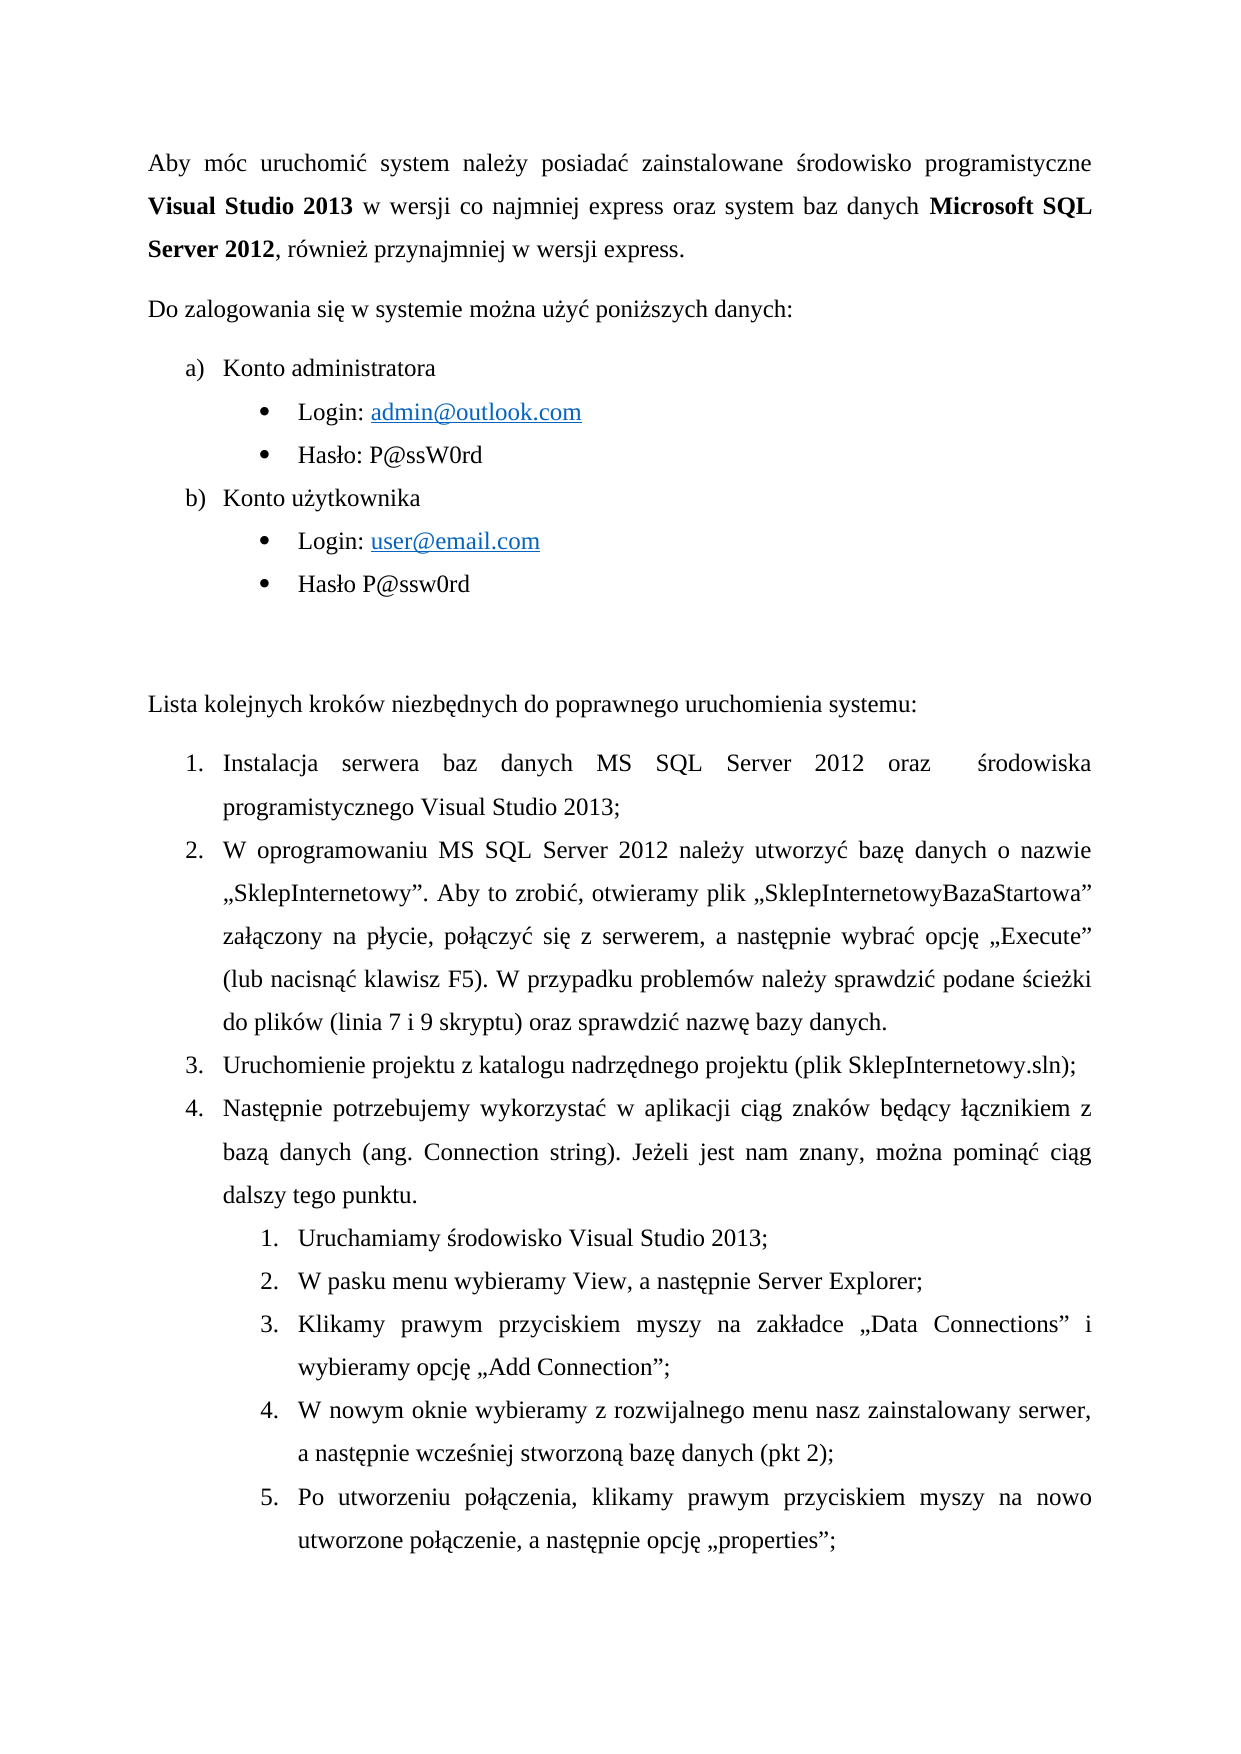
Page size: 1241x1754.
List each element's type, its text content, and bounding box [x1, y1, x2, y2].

list Hasło P@ssw0rd [260, 569, 1093, 598]
list Hasło: P@ssW0rd [260, 440, 1093, 468]
list Konto użytkownika [185, 483, 1093, 512]
list Instalacja serwera baz danych MS SQL Server 2012 oraz środowiska programistycznego Visual Studio 2013; [185, 748, 1093, 820]
list Klikamy prawym przyciskiem myszy na zakładce „Data Connections” i wybieramy opcję „Add Connection”; [260, 1309, 1093, 1381]
text Lista kolejnych kroków niezbędnych do poprawnego uruchomienia systemu: [148, 689, 1093, 717]
list W pasku menu wybieramy View, a następnie Server Explorer; [260, 1266, 1093, 1295]
list Login: admin@outlook.com [260, 397, 1093, 425]
list W oprogramowaniu MS SQL Server 2012 należy utworzyć bazę danych o nazwie „SklepInternetowy”. Aby to zrobić, otwieramy plik „SklepInternetowyBazaStartowa” załączony na płycie, połączyć się z serwerem, a następnie wybrać opcję „Execute” (lub nacisnąć klawisz F5). W przypadku problemów należy sprawdzić podane ścieżki do plików (linia 7 i 9 skryptu) oraz sprawdzić nazwę bazy danych. [185, 835, 1093, 1036]
list Uruchamiamy środowisko Visual Studio 2013; [260, 1223, 1093, 1252]
list Po utworzeniu połączenia, klikamy prawym przyciskiem myszy na nowo utworzone połączenie, a następnie opcję „properties”; [260, 1482, 1093, 1553]
text Aby móc uruchomić system należy posiadać zainstalowane środowisko programistyczne Visual Studio 2013 w wersji co najmniej express oraz system baz danych Microsoft SQL Server 2012, również przynajmniej w wersji express. [148, 148, 1093, 263]
list Konto administratora [185, 353, 1093, 382]
text Do zalogowania się w systemie można użyć poniższych danych: [148, 294, 1093, 322]
list Uruchomienie projektu z katalogu nadrzędnego projektu (plik SklepInternetowy.sln); [185, 1050, 1093, 1079]
list W nowym oknie wybieramy z rozwijalnego menu nasz zainstalowany serwer, a następnie wcześniej stworzoną bazę danych (pkt 2); [260, 1395, 1093, 1467]
list Login: user@email.com [260, 526, 1093, 555]
list Następnie potrzebujemy wykorzystać w aplikacji ciąg znaków będący łącznikiem z bazą danych (ang. Connection string). Jeżeli jest nam znany, można pominąć ciąg dalszy tego punktu. [185, 1093, 1093, 1208]
